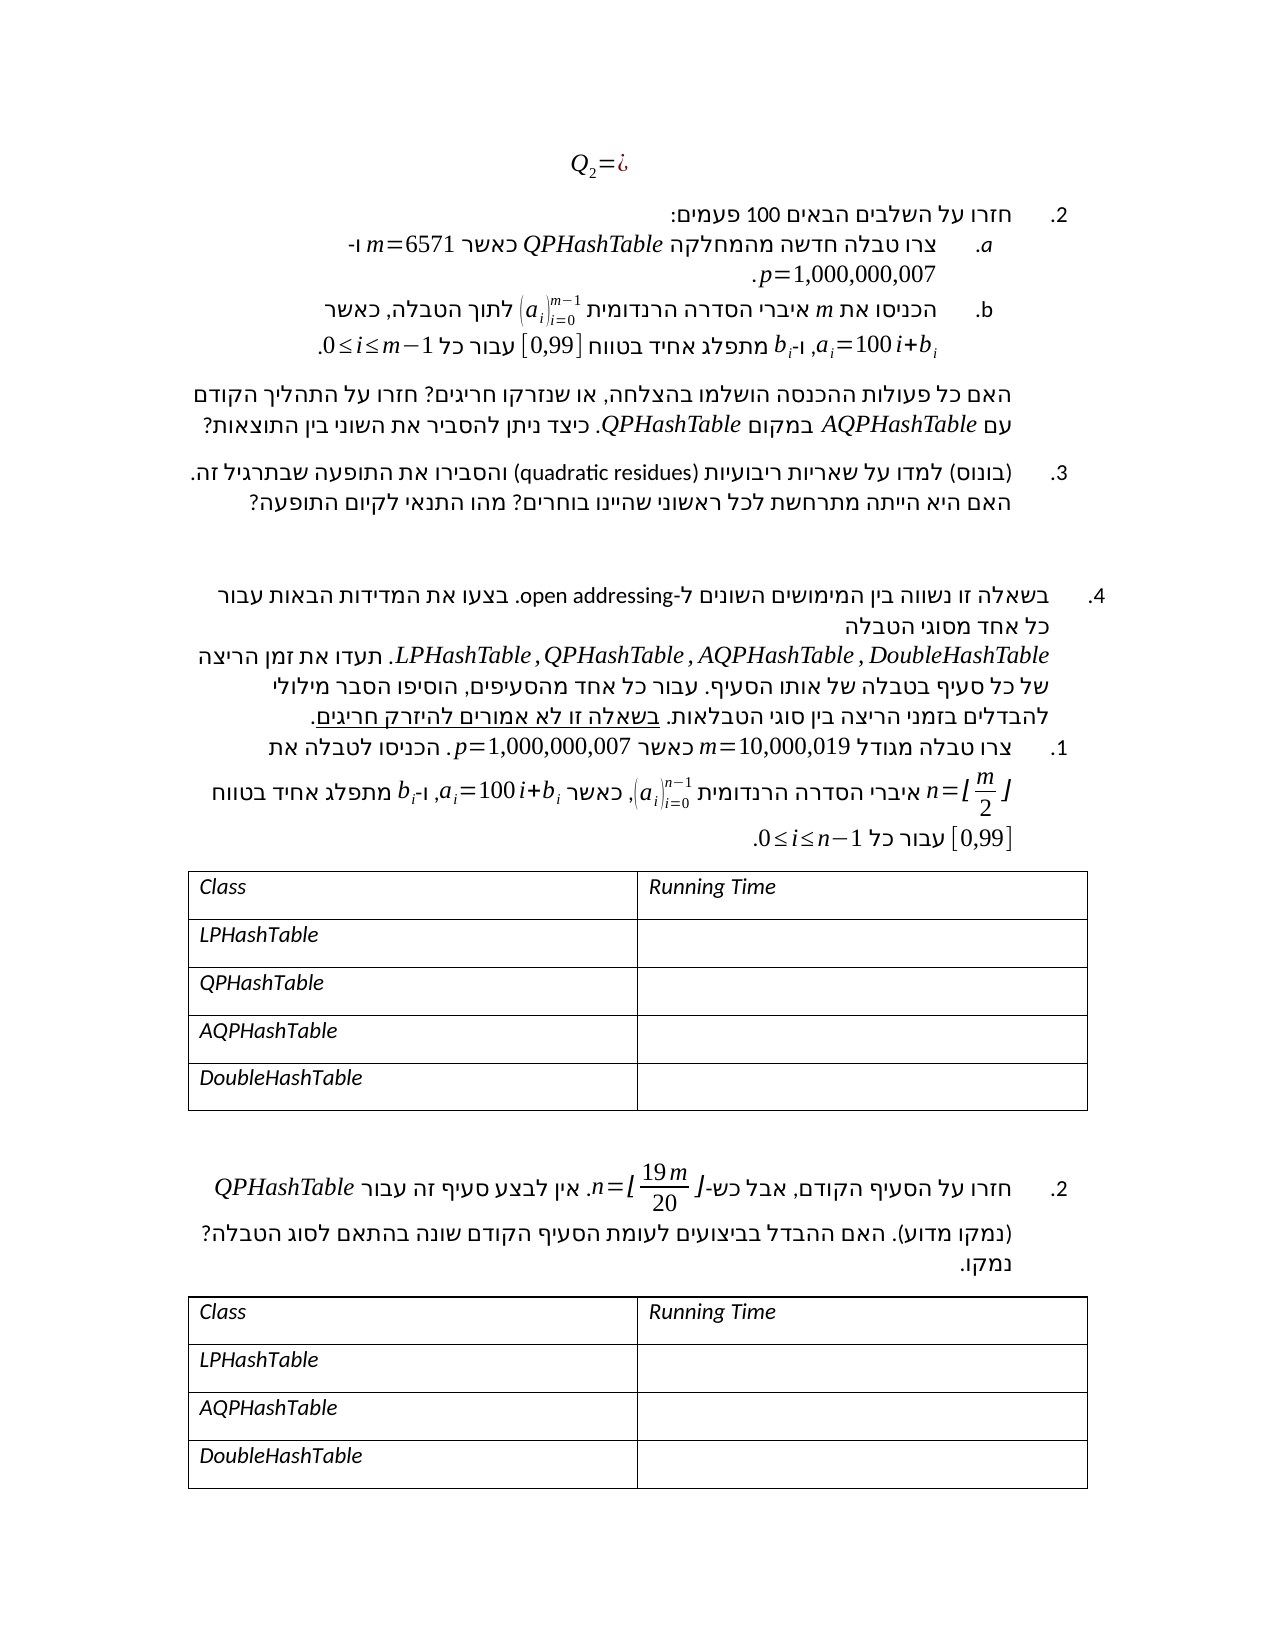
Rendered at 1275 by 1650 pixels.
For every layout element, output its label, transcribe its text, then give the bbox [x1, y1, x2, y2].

list הכניסו את איברי הסדרה הרנדומית לתוך הטבלה, כאשר [187, 291, 975, 328]
list (בונוס) למדו על שאריות ריבועיות (quadratic residues) והסבירו את התופעה שבתרגיל זה. האם היא הייתה מתרחשת לכל ראשוני שהיינו בוחרים? מהו התנאי לקיום התופעה? [187, 458, 1050, 516]
table_cell [638, 1441, 1087, 1488]
table_cell [638, 1064, 1087, 1110]
table_cell LPHashTable [189, 1345, 637, 1392]
table_cell DoubleHashTable [189, 1064, 637, 1110]
table_cell QPHashTable [189, 968, 637, 1015]
table_cell LPHashTable [189, 920, 637, 967]
text , ו- מתפלג אחיד בטווח עבור כל . [187, 330, 937, 362]
list חזרו על השלבים הבאים 100 פעמים: [187, 200, 1050, 228]
table_cell [638, 920, 1087, 967]
table_cell [638, 968, 1087, 1015]
list חזרו על הסעיף הקודם, אבל כש-. אין לבצע סעיף זה עבור (נמקו מדוע). האם ההבדל בביצועים לעומת הסעיף הקודם שונה בהתאם לסוג הטבלה? נמקו. [187, 1158, 1050, 1278]
list צרו טבלה חדשה מהמחלקה כאשר ו-. [187, 230, 975, 289]
table_cell AQPHashTable [189, 1016, 637, 1062]
table_header Running Time [638, 872, 1087, 919]
list צרו טבלה מגודל כאשר . הכניסו לטבלה את איברי הסדרה הרנדומית , כאשר , ו- מתפלג אחיד בטווח עבור כל . [187, 733, 1050, 852]
table_cell DoubleHashTable [189, 1441, 637, 1488]
table_header Class [189, 1298, 637, 1344]
table_cell [638, 1016, 1087, 1062]
table_header Class [189, 872, 637, 919]
table_cell [638, 1393, 1087, 1440]
table_cell AQPHashTable [189, 1393, 637, 1440]
text האם כל פעולות ההכנסה הושלמו בהצלחה, או שנזרקו חריגים? חזרו על התהליך הקודם עם במקום . כיצד ניתן להסביר את השוני בין התוצאות? [187, 381, 1012, 439]
table_header Running Time [638, 1298, 1087, 1344]
table_cell [638, 1345, 1087, 1392]
list בשאלה זו נשווה בין המימושים השונים ל-open addressing. בצעו את המדידות הבאות עבור כל אחד מסוגי הטבלה . תעדו את זמן הריצה של כל סעיף בטבלה של אותו הסעיף. עבור כל אחד מהסעיפים, הוסיפו הסבר מילולי להבדלים בזמני הריצה בין סוגי הטבלאות. בשאלה זו לא אמורים להיזרק חריגים. [187, 582, 1087, 730]
